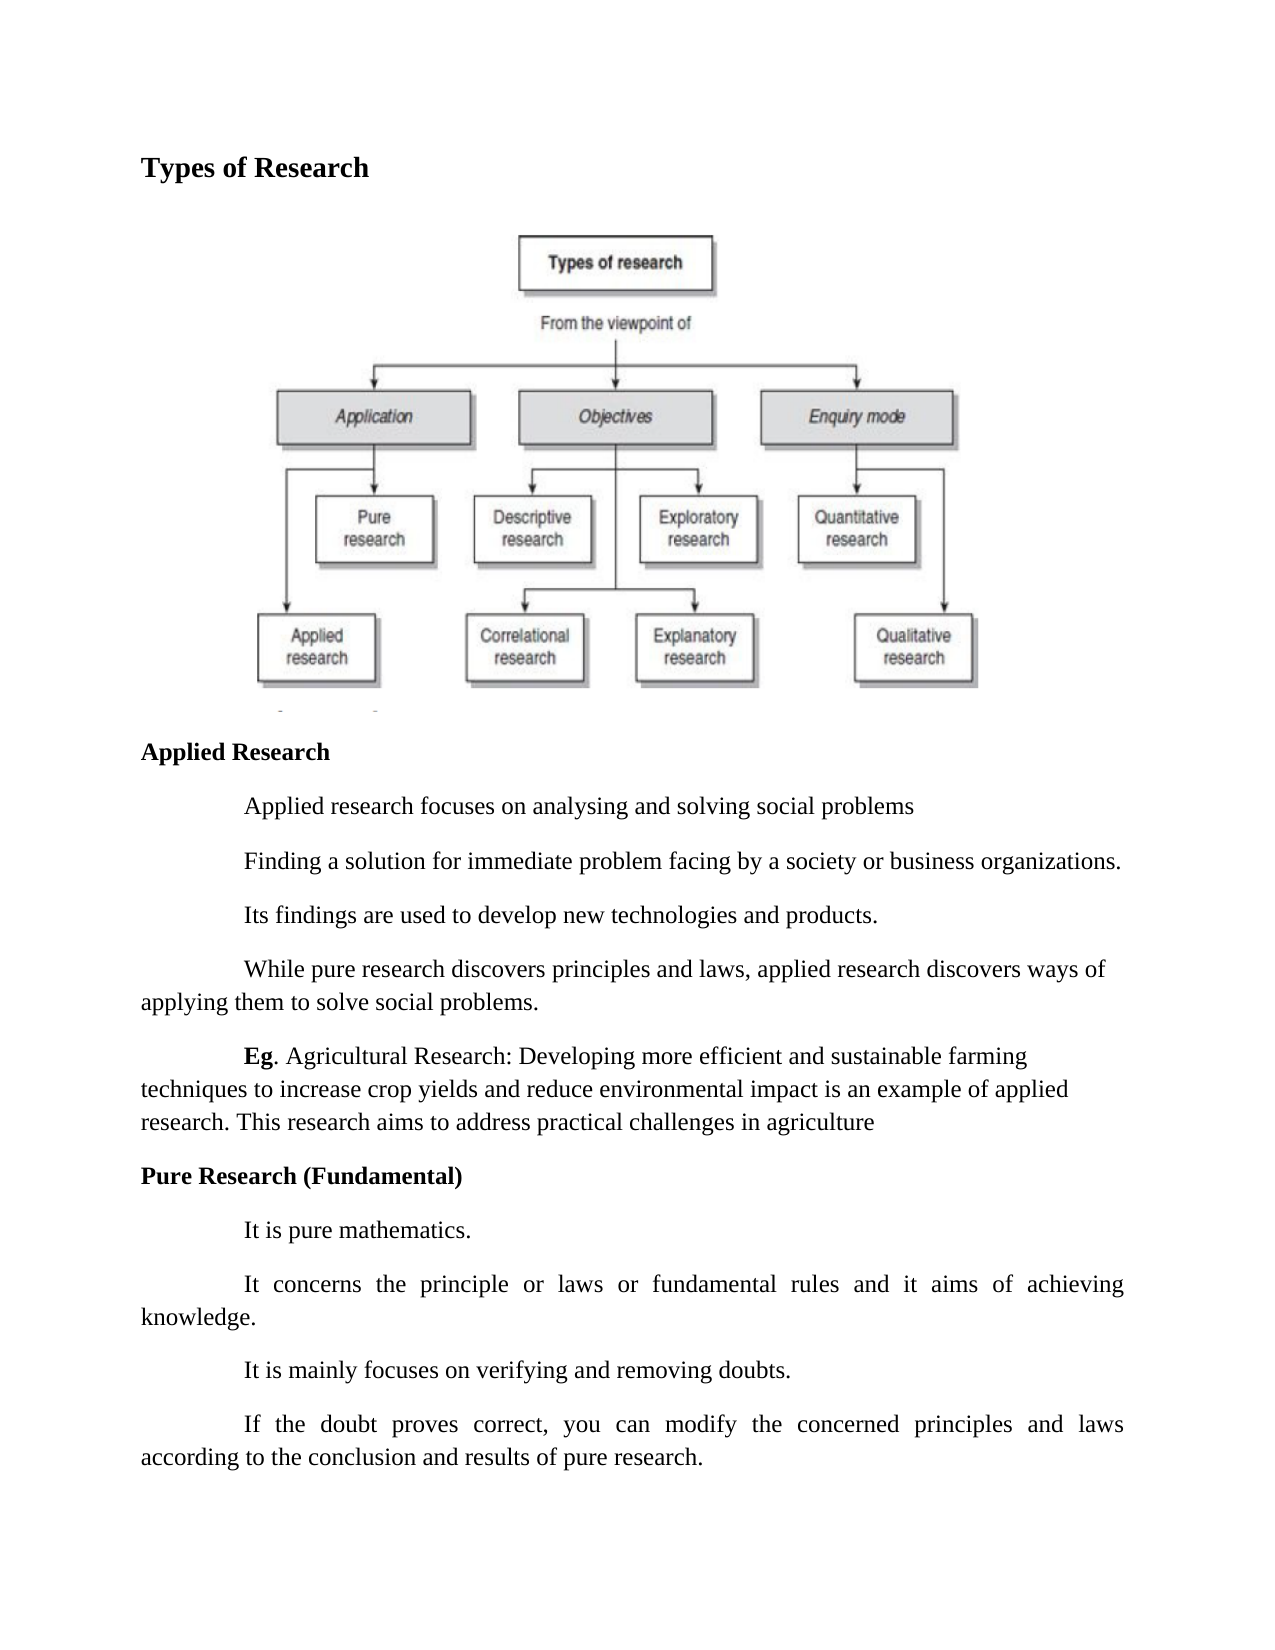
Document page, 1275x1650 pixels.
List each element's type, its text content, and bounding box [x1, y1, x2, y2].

text Its findings are used to develop new technologies and products. [141, 900, 1125, 929]
text Pure Research (Fundamental) [141, 1161, 1125, 1190]
text Applied Research [141, 737, 1125, 766]
text Eg. Agricultural Research: Developing more efficient and sustainable farming techniques to increase crop yields and reduce environmental impact is an example of applied research. This research aims to address practical challenges in agriculture [141, 1041, 1125, 1136]
picture [215, 209, 1002, 712]
text It concerns the principle or laws or fundamental rules and it aims of achieving knowledge. [141, 1269, 1125, 1331]
text It is pure mathematics. [141, 1215, 1125, 1244]
text While pure research discovers principles and laws, applied research discovers ways of applying them to solve social problems. [141, 954, 1125, 1016]
text Applied research focuses on analysing and solving social problems [141, 791, 1125, 820]
text Finding a solution for immediate problem facing by a society or business organizations. [141, 846, 1125, 874]
text It is mainly focuses on verifying and removing doubts. [141, 1356, 1125, 1384]
text Types of Research [141, 150, 1125, 183]
text If the doubt proves correct, you can modify the concerned principles and laws according to the conclusion and results of pure research. [141, 1409, 1125, 1471]
